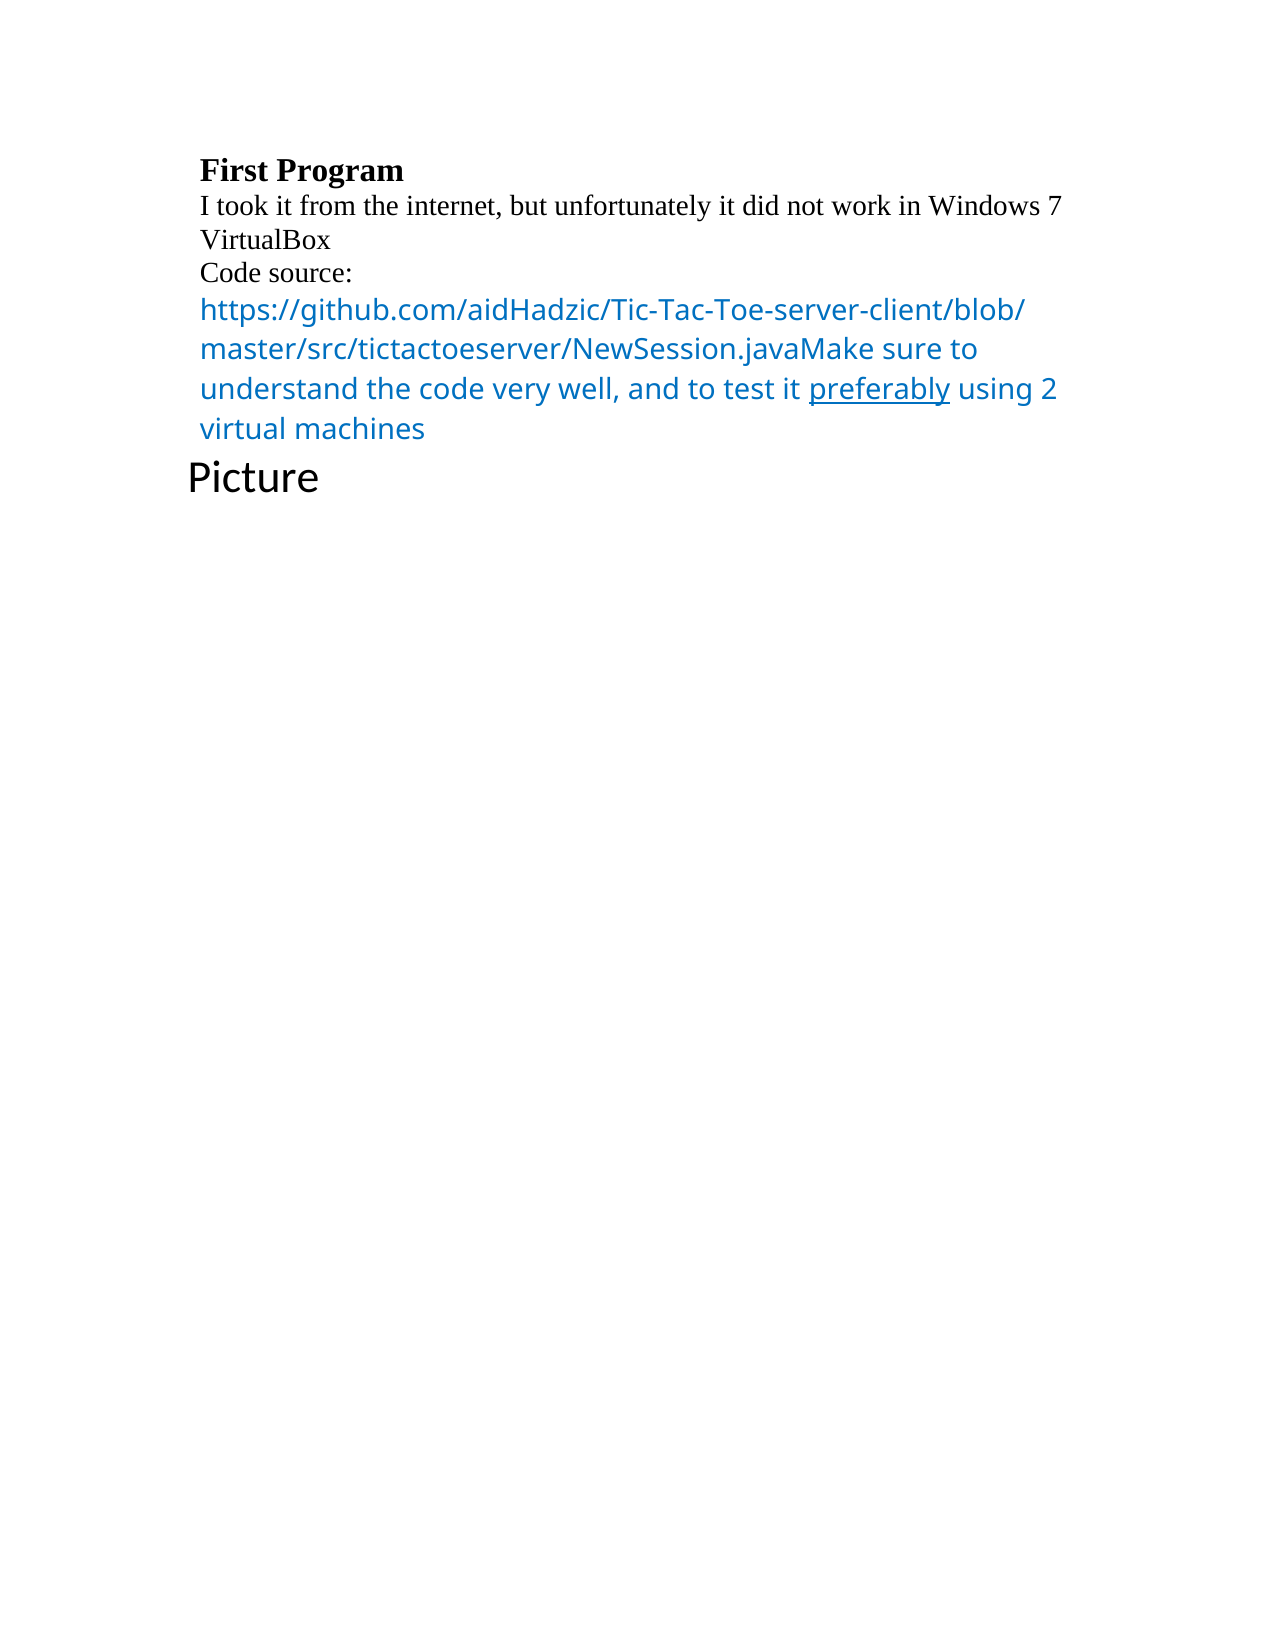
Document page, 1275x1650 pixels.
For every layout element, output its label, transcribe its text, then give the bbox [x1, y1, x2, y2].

text I took it from the internet, but unfortunately it did not work in Windows 7 VirtualBox [199, 188, 1076, 255]
text First Program [199, 150, 1076, 188]
text Picture [187, 448, 1087, 504]
text Code source: [199, 255, 1076, 289]
text https://github.com/aidHadzic/Tic-Tac-Toe-server-client/blob/master/src/tictactoeserver/NewSession.javaMake sure to understand the code very well, and to test it preferably using 2 virtual machines [199, 289, 1076, 448]
